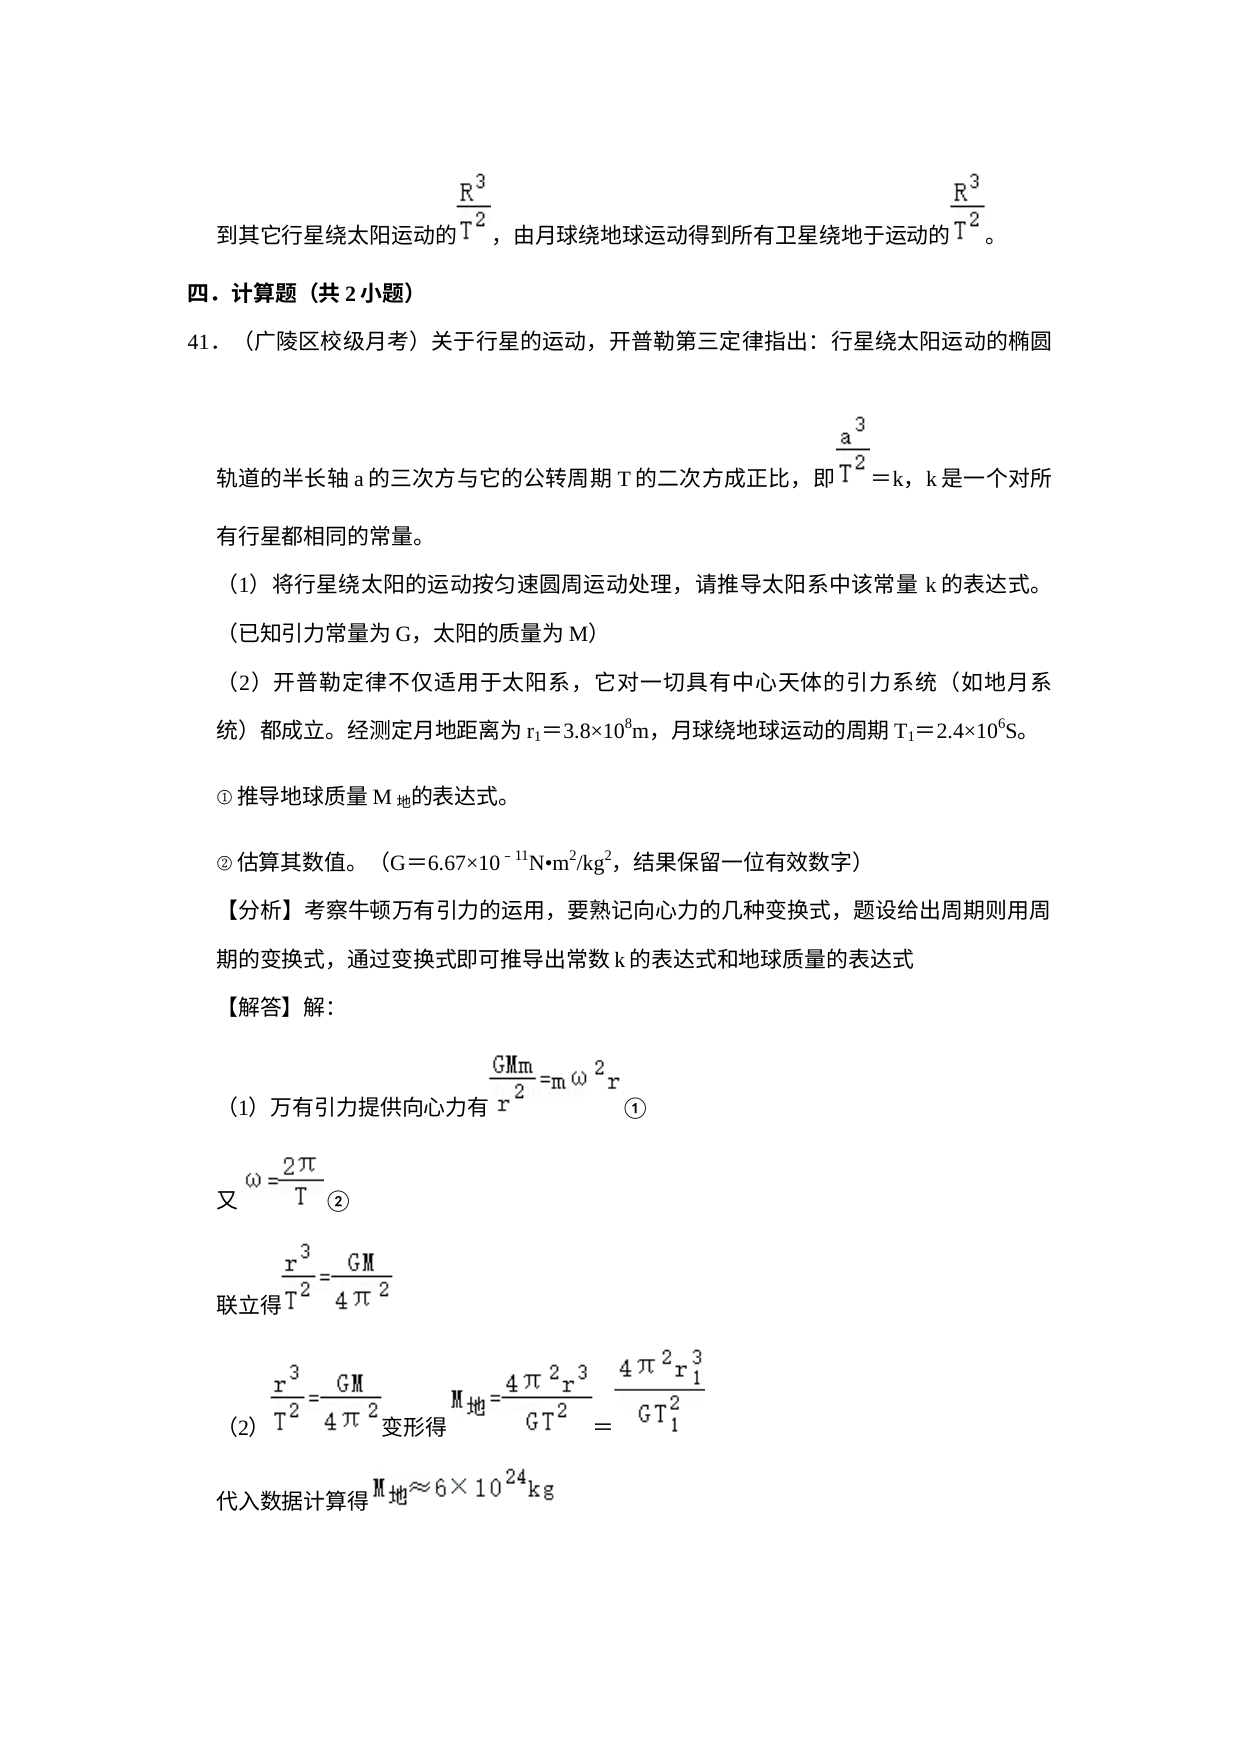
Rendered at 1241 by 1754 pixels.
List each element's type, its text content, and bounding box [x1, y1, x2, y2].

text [216, 162, 1053, 259]
picture [950, 171, 985, 244]
text 【解答】解： [216, 990, 1053, 1022]
picture [237, 1153, 324, 1208]
picture [447, 1363, 593, 1435]
picture [614, 1347, 705, 1435]
text 联立得 [216, 1232, 1053, 1330]
text 41．（广陵区校级月考）关于行星的运动，开普勒第三定律指出：行星绕太阳运动的椭圆轨道的半长轴a的三次方与它的公转周期T的二次方成正比，即＝k，k是一个对所有行星都相同的常量。 [187, 324, 1053, 551]
text （1）将行星绕太阳的运动按匀速圆周运动处理，请推导太阳系中该常量k的表达式。（已知引力常量为G，太阳的质量为M） [216, 567, 1053, 648]
picture [489, 1051, 621, 1116]
text 【分析】考察牛顿万有引力的运用，要熟记向心力的几种变换式，题设给出周期则用周期的变换式，通过变换式即可推导出常数k的表达式和地球质量的表达式 [216, 893, 1053, 974]
text （2）开普勒定律不仅适用于太阳系，它对一切具有中心天体的引力系统（如地月系统）都成立。经测定月地距离为r1＝3.8×108m，月球绕地球运动的周期T1＝2.4×106S。 [216, 664, 1053, 745]
picture [369, 1467, 554, 1510]
picture [835, 414, 870, 487]
text ②估算其数值。（G＝6.67×10﹣11N•m2/kg2，结果保留一位有效数字） [216, 844, 1053, 877]
picture [456, 171, 491, 244]
text 代入数据计算得 [216, 1459, 1053, 1524]
picture [281, 1241, 393, 1314]
text （1）万有引力提供向心力有① [216, 1038, 1053, 1136]
text 又② [216, 1151, 1053, 1216]
text 四．计算题（共2小题） [187, 275, 1053, 308]
text ①推导地球质量M地的表达式。 [216, 761, 1053, 826]
picture [270, 1363, 382, 1435]
